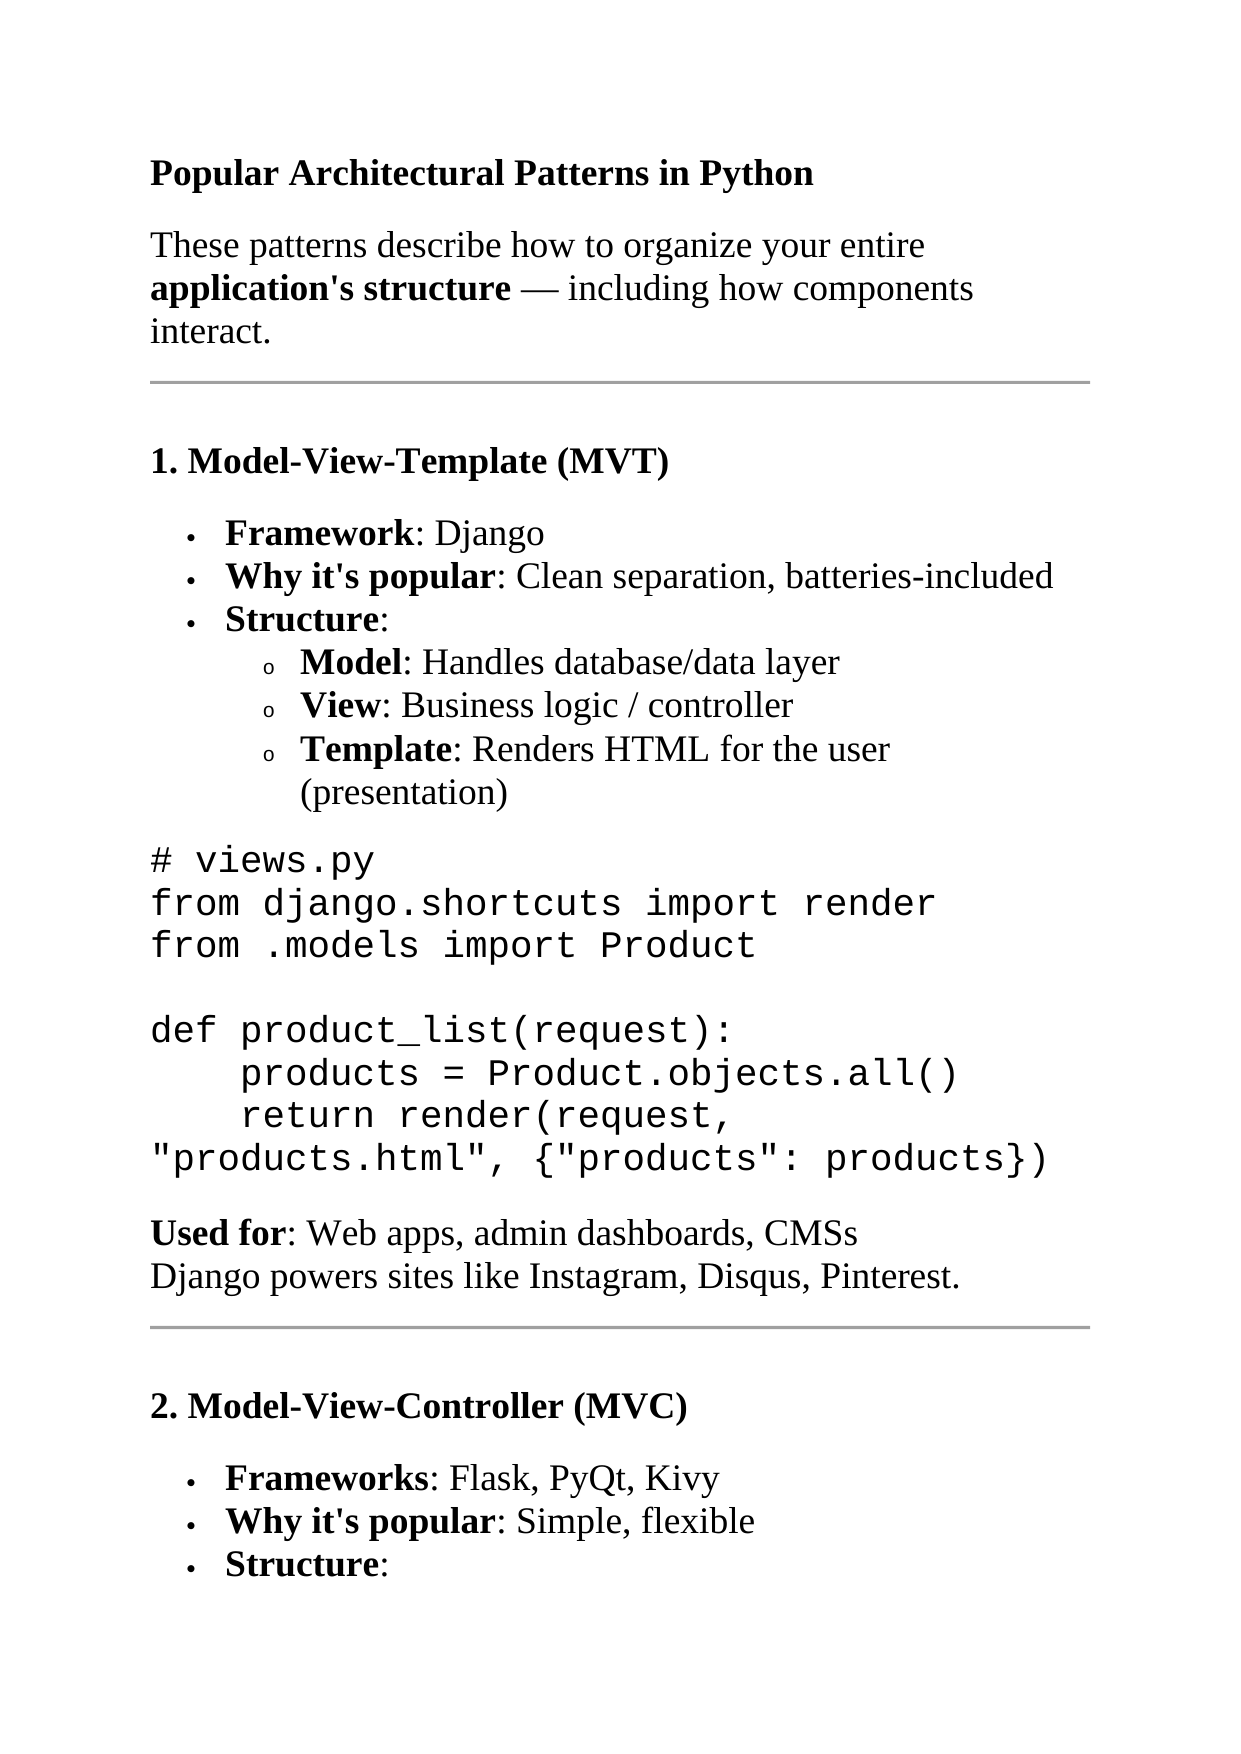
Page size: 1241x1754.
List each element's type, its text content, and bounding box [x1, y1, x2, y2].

list View: Business logic / controller [262, 683, 1090, 726]
text These patterns describe how to organize your entire application's structure — including how components interact. [150, 222, 1090, 352]
list Why it's popular: Simple, flexible [187, 1498, 1090, 1542]
text 1. Model-View-Template (MVT) [150, 438, 1090, 481]
text # views.py [150, 841, 1090, 884]
text return render(request, "products.html", {"products": products}) [150, 1096, 1090, 1181]
list Template: Renders HTML for the user (presentation) [262, 726, 1090, 812]
text def product_list(request): [150, 1011, 1090, 1054]
text 2. Model-View-Controller (MVC) [150, 1383, 1090, 1426]
text from django.shortcuts import render [150, 884, 1090, 926]
list Framework: Django [187, 510, 1090, 553]
list Model: Handles database/data layer [262, 640, 1090, 683]
text products = Product.objects.all() [150, 1054, 1090, 1096]
list Structure: [187, 1542, 1090, 1585]
list Structure: [187, 597, 1090, 640]
text from .models import Product [150, 926, 1090, 969]
text Used for: Web apps, admin dashboards, CMSs Django powers sites like Instagram, Disqus, Pinterest. [150, 1211, 1090, 1297]
list Frameworks: Flask, PyQt, Kivy [187, 1455, 1090, 1498]
list Why it's popular: Clean separation, batteries-included [187, 553, 1090, 597]
text Popular Architectural Patterns in Python [150, 150, 1090, 193]
